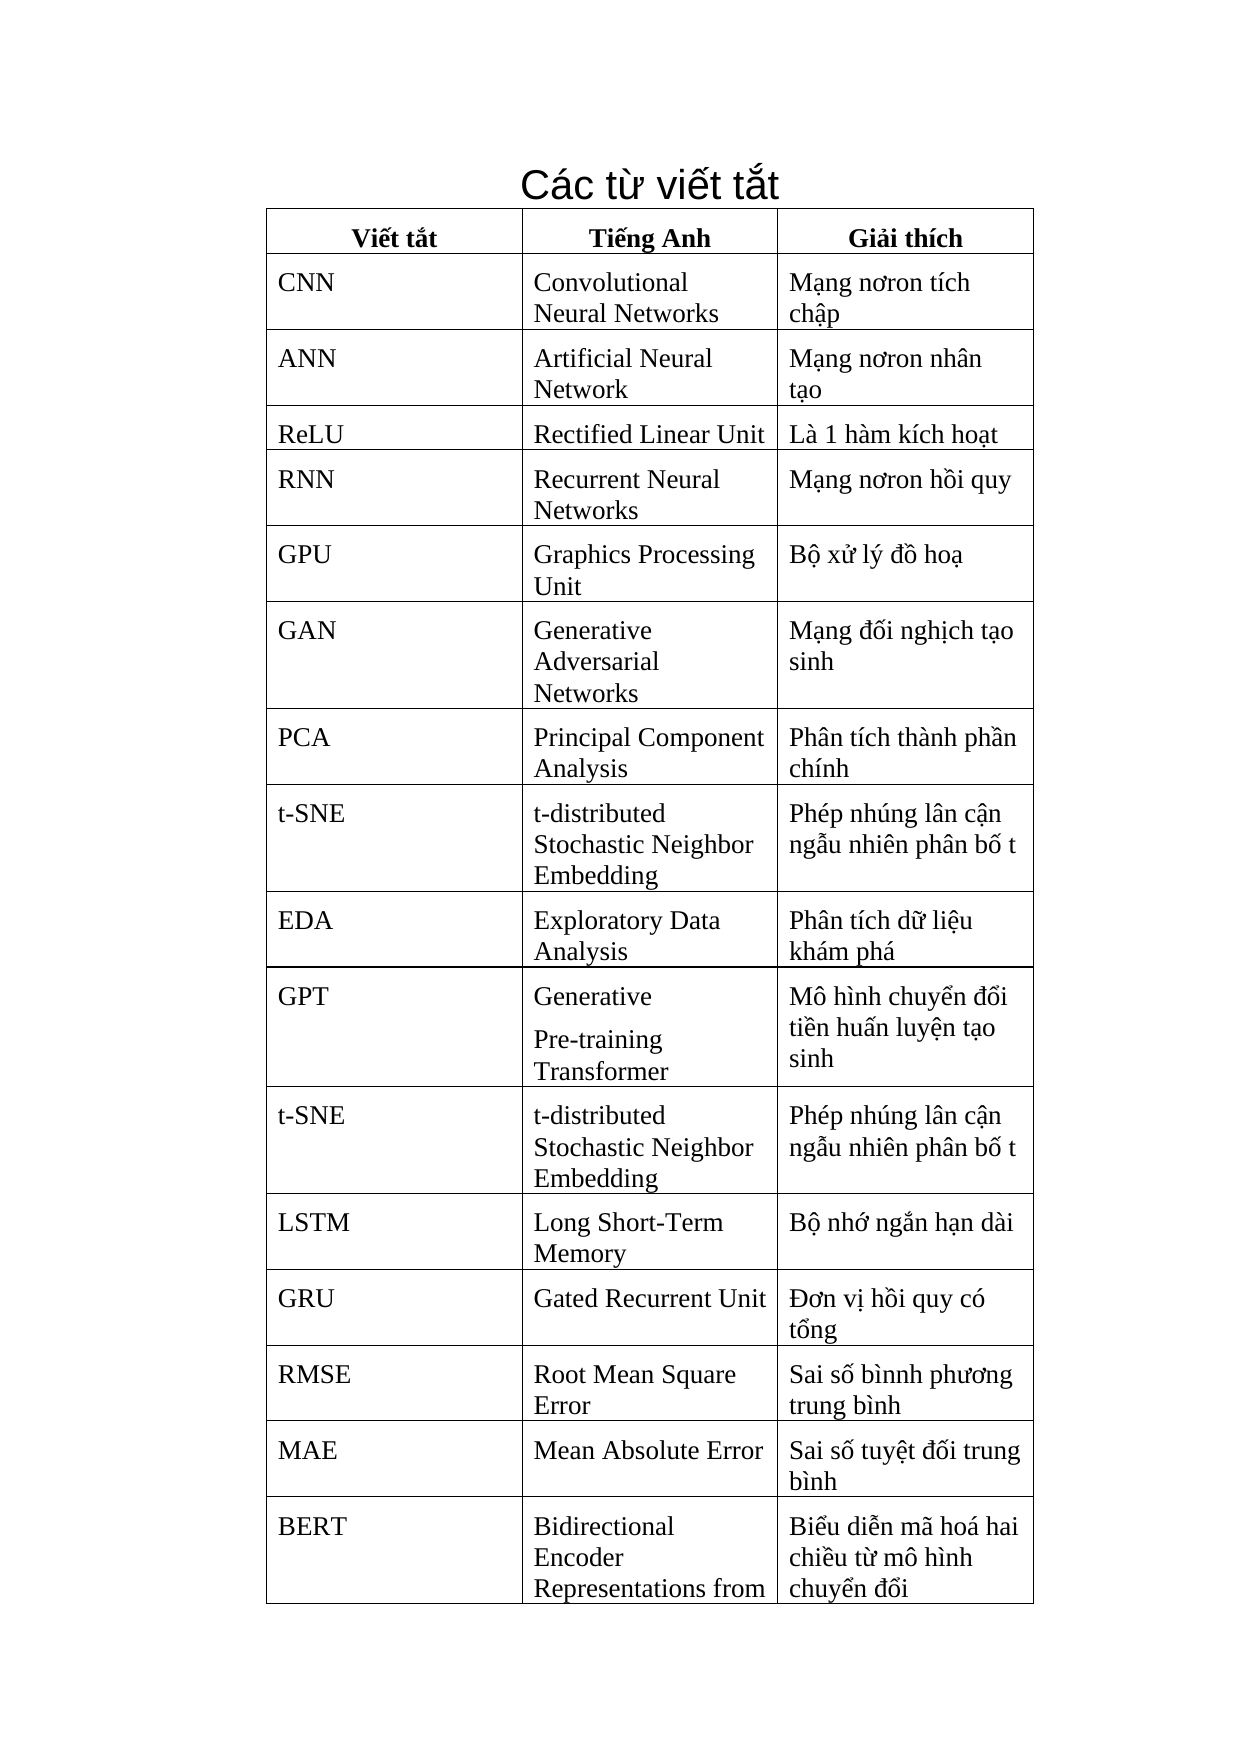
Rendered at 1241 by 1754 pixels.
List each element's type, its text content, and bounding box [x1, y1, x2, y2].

table_cell CNN [267, 254, 522, 329]
table_cell Mạng nơron nhân tạo [778, 330, 1033, 404]
table_cell Phân tích thành phần chính [778, 709, 1033, 784]
table_cell GAN [267, 602, 522, 708]
table_cell Mạng đối nghịch tạo sinh [778, 602, 1033, 708]
table_cell Principal Component Analysis [523, 709, 777, 784]
table_cell Mô hình chuyển đổi tiền huấn luyện tạo sinh [778, 968, 1033, 1086]
table_cell BERT [267, 1497, 522, 1603]
table_cell Exploratory Data Analysis [523, 892, 777, 966]
table_cell t-SNE [267, 785, 522, 891]
table_cell RNN [267, 450, 522, 525]
table_cell GPT [267, 968, 522, 1086]
table_cell Graphics Processing Unit [523, 526, 777, 601]
table_cell Là 1 hàm kích hoạt [778, 406, 1033, 449]
table_cell Phép nhúng lân cận ngẫu nhiên phân bố t [778, 785, 1033, 891]
table_cell Mạng nơron hồi quy [778, 450, 1033, 525]
table_header Giải thích [778, 209, 1033, 253]
table_cell ANN [267, 330, 522, 404]
table_cell PCA [267, 709, 522, 784]
table_cell Mạng nơron tích chập [778, 254, 1033, 329]
table_cell ReLU [267, 406, 522, 449]
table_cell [523, 1497, 777, 1603]
table_cell t-distributed Stochastic Neighbor Embedding [523, 1087, 777, 1193]
table_cell Sai số bìnnh phương trung bình [778, 1346, 1033, 1420]
table_cell Rectified Linear Unit [523, 406, 777, 449]
table_cell Recurrent Neural Networks [523, 450, 777, 525]
table_cell Artificial Neural Network [523, 330, 777, 404]
table_cell Phép nhúng lân cận ngẫu nhiên phân bố t [778, 1087, 1033, 1193]
table_cell Bộ nhớ ngắn hạn dài [778, 1194, 1033, 1269]
table_cell LSTM [267, 1194, 522, 1269]
table_cell Bộ xử lý đồ hoạ [778, 526, 1033, 601]
table_cell GPU [267, 526, 522, 601]
table_cell Sai số tuyệt đối trung bình [778, 1421, 1033, 1496]
table_cell EDA [267, 892, 522, 966]
table_header Tiếng Anh [523, 209, 777, 253]
table_cell GRU [267, 1270, 522, 1344]
table_cell Long Short-Term Memory [523, 1194, 777, 1269]
table_cell Mean Absolute Error [523, 1421, 777, 1496]
table_cell Generative Pre-training Transformer [523, 968, 777, 1086]
table_cell RMSE [267, 1346, 522, 1420]
table_cell t-SNE [267, 1087, 522, 1193]
table_cell Generative Adversarial Networks [523, 602, 777, 708]
table_header Viết tắt [267, 209, 522, 253]
table_cell Root Mean Square Error [523, 1346, 777, 1420]
table_cell Đơn vị hồi quy có tổng [778, 1270, 1033, 1344]
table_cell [778, 1497, 1033, 1603]
table_cell MAE [267, 1421, 522, 1496]
table_cell Gated Recurrent Unit [523, 1270, 777, 1344]
table_cell Phân tích dữ liệu khám phá [778, 892, 1033, 966]
table_cell t-distributed Stochastic Neighbor Embedding [523, 785, 777, 891]
table_cell Convolutional Neural Networks [523, 254, 777, 329]
subtitle Các từ viết tắt [266, 160, 1033, 208]
